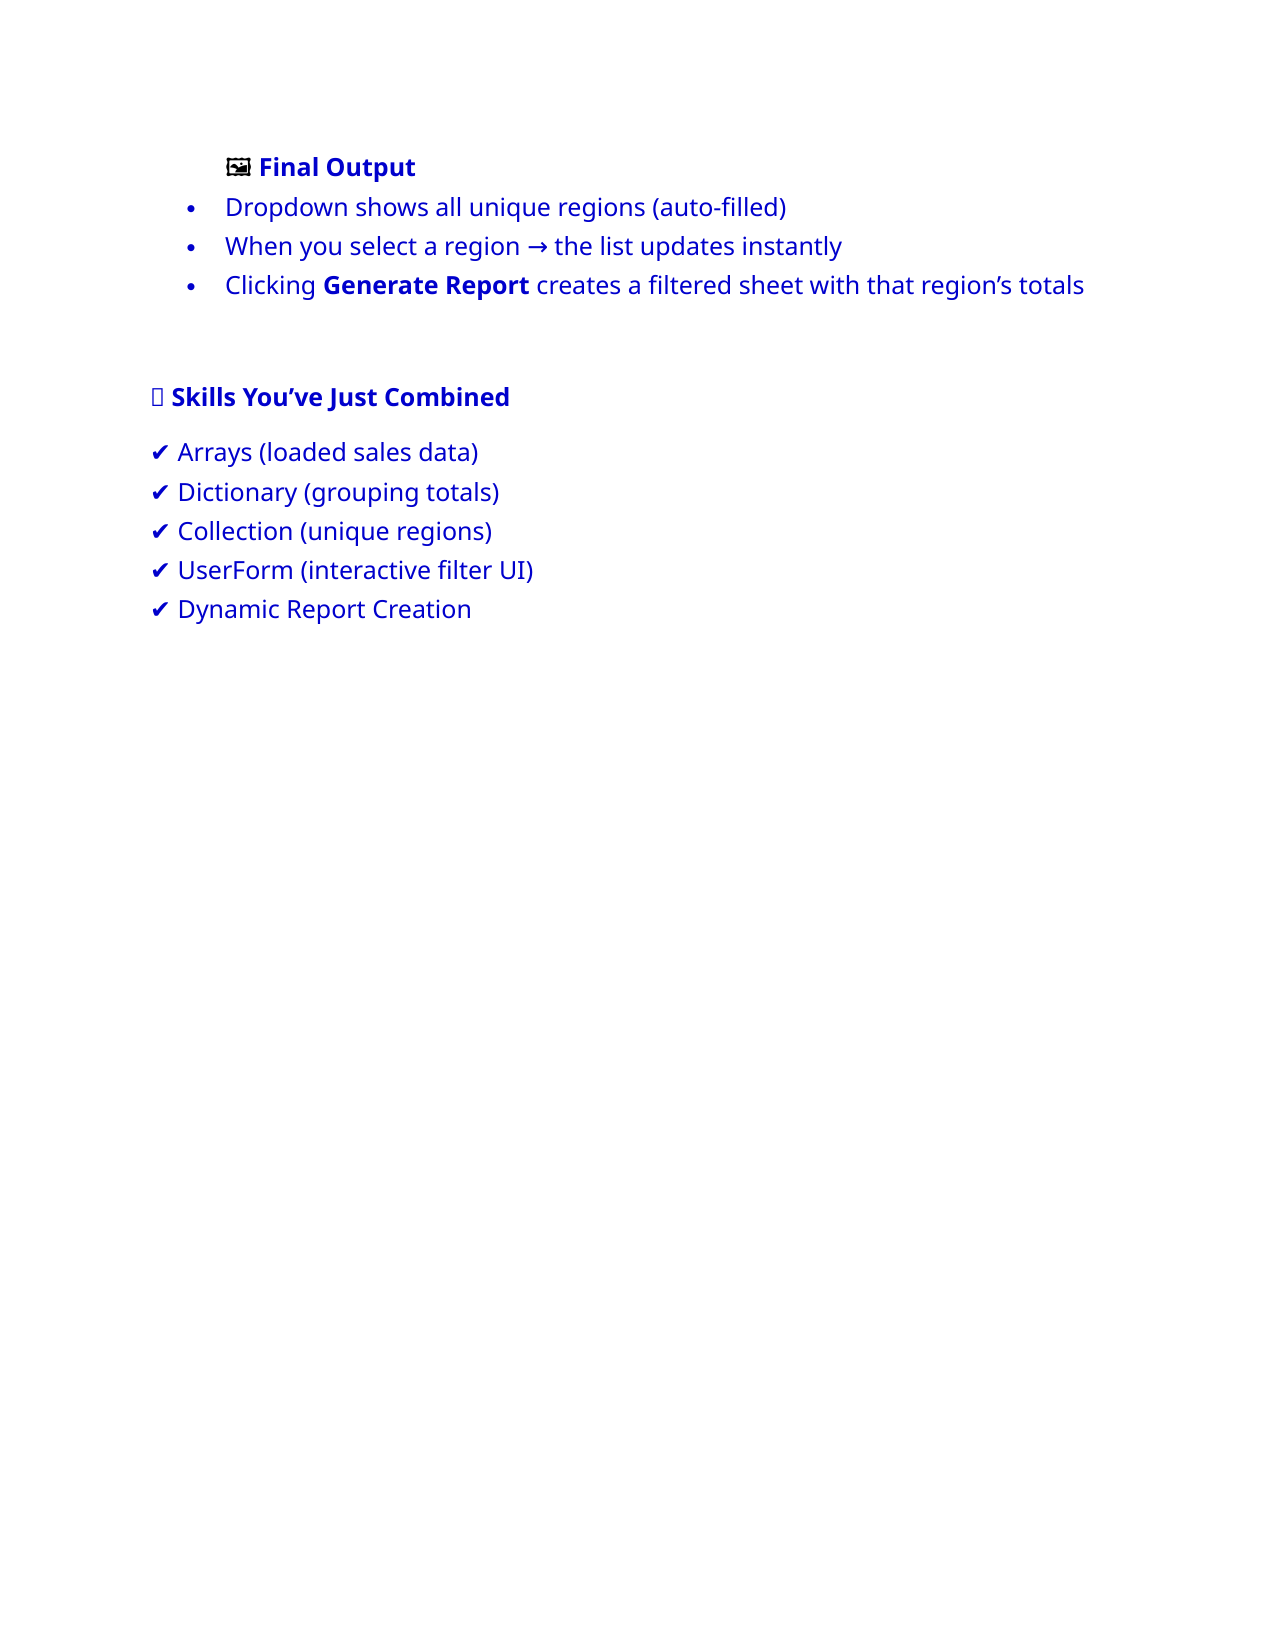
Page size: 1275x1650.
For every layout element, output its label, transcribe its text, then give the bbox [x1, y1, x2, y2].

text ✔ Arrays (loaded sales data) ✔ Dictionary (grouping totals) ✔ Collection (unique regions) ✔ UserForm (interactive filter UI) ✔ Dynamic Report Creation [150, 435, 1125, 626]
list When you select a region → the list updates instantly [187, 228, 1125, 262]
list Dropdown shows all unique regions (auto-filled) [187, 189, 1125, 223]
list Clicking Generate Report creates a filtered sheet with that region’s totals [187, 267, 1125, 302]
text 🧠 Skills You’ve Just Combined [150, 379, 1125, 413]
list 🖼️ Final Output [225, 150, 1125, 184]
